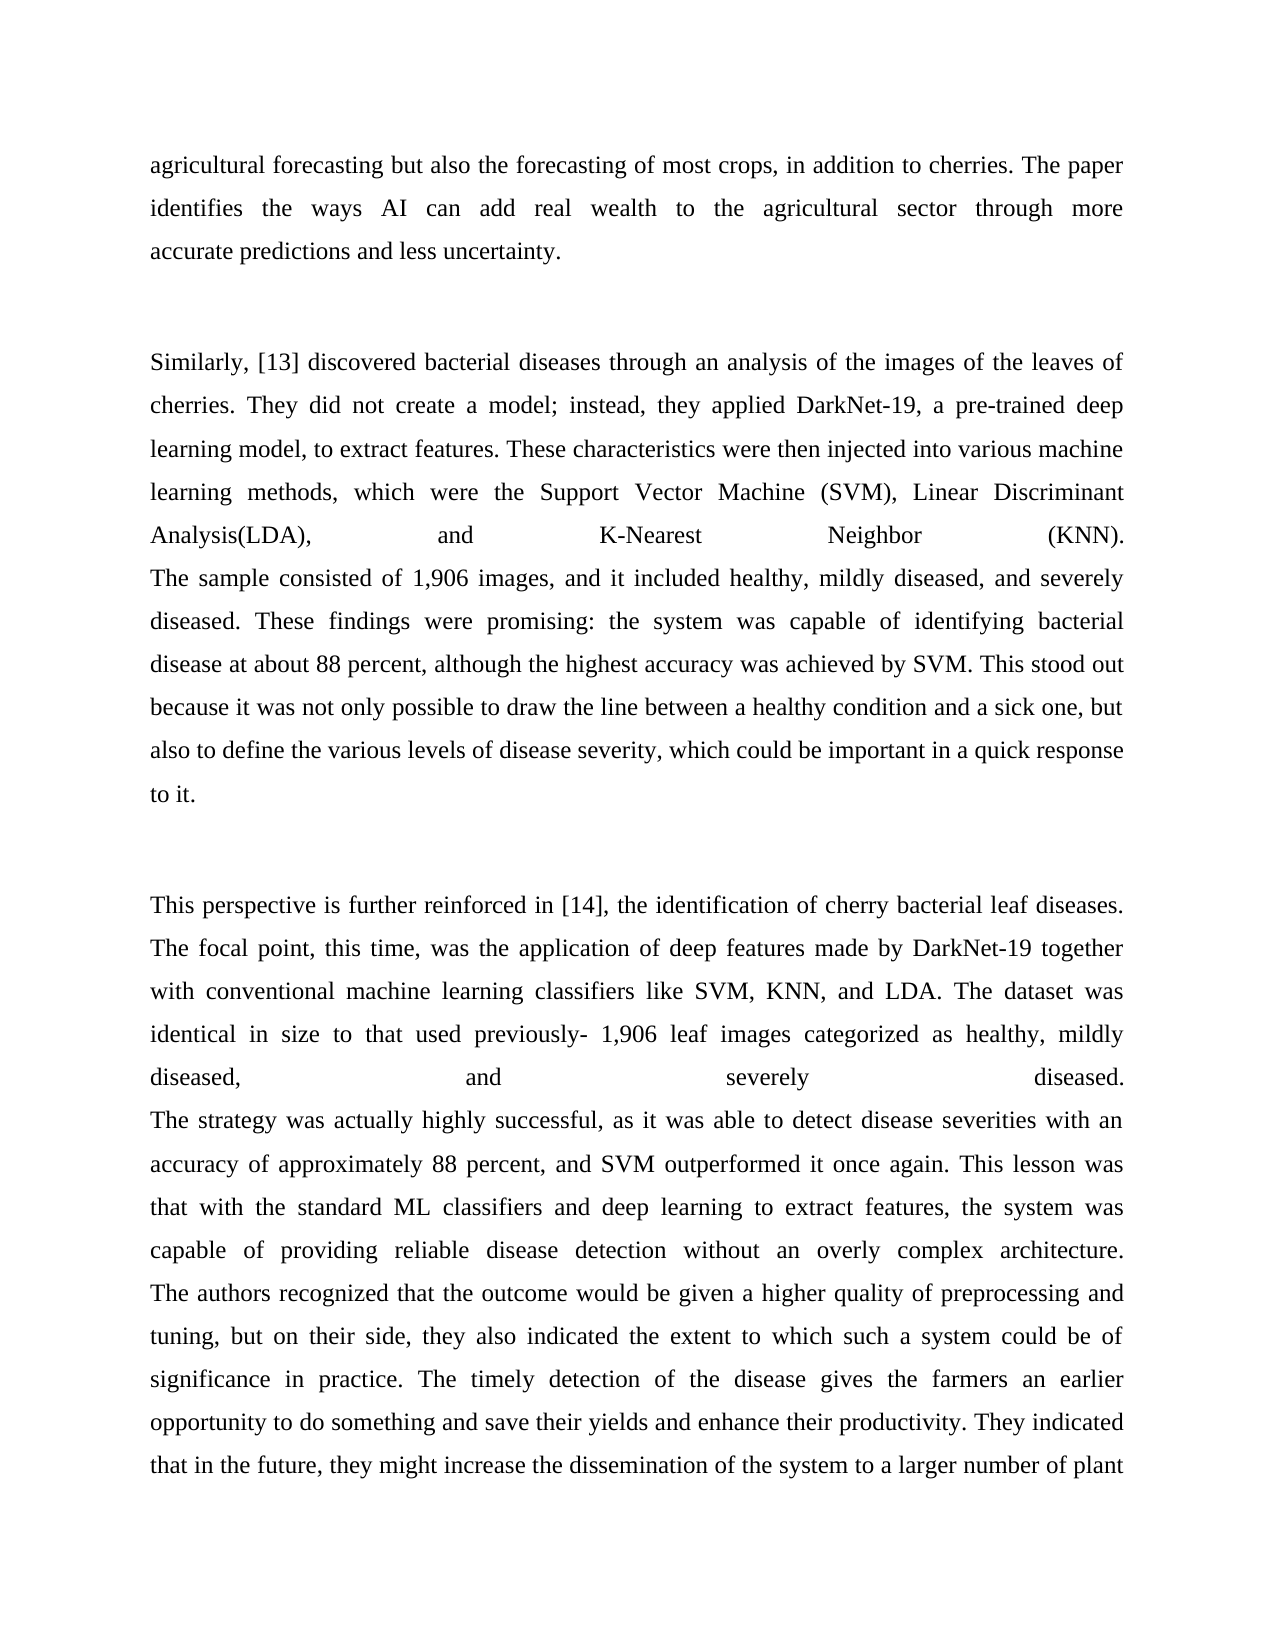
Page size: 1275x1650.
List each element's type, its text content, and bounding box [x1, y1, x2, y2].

text Similarly, [13] discovered bacterial diseases through an analysis of the images of the leaves of cherries. They did not create a model; instead, they applied DarkNet-19, a pre-trained deep learning model, to extract features. These characteristics were then injected into various machine learning methods, which were the Support Vector Machine (SVM), Linear Discriminant Analysis(LDA), and K-Nearest Neighbor (KNN). The sample consisted of 1,906 images, and it included healthy, mildly diseased, and severely diseased. These findings were promising: the system was capable of identifying bacterial disease at about 88 percent, although the highest accuracy was achieved by SVM. This stood out because it was not only possible to draw the line between a healthy condition and a sick one, but also to define the various levels of disease severity, which could be important in a quick response to it. [150, 347, 1125, 807]
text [150, 890, 1125, 1479]
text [150, 150, 1125, 265]
